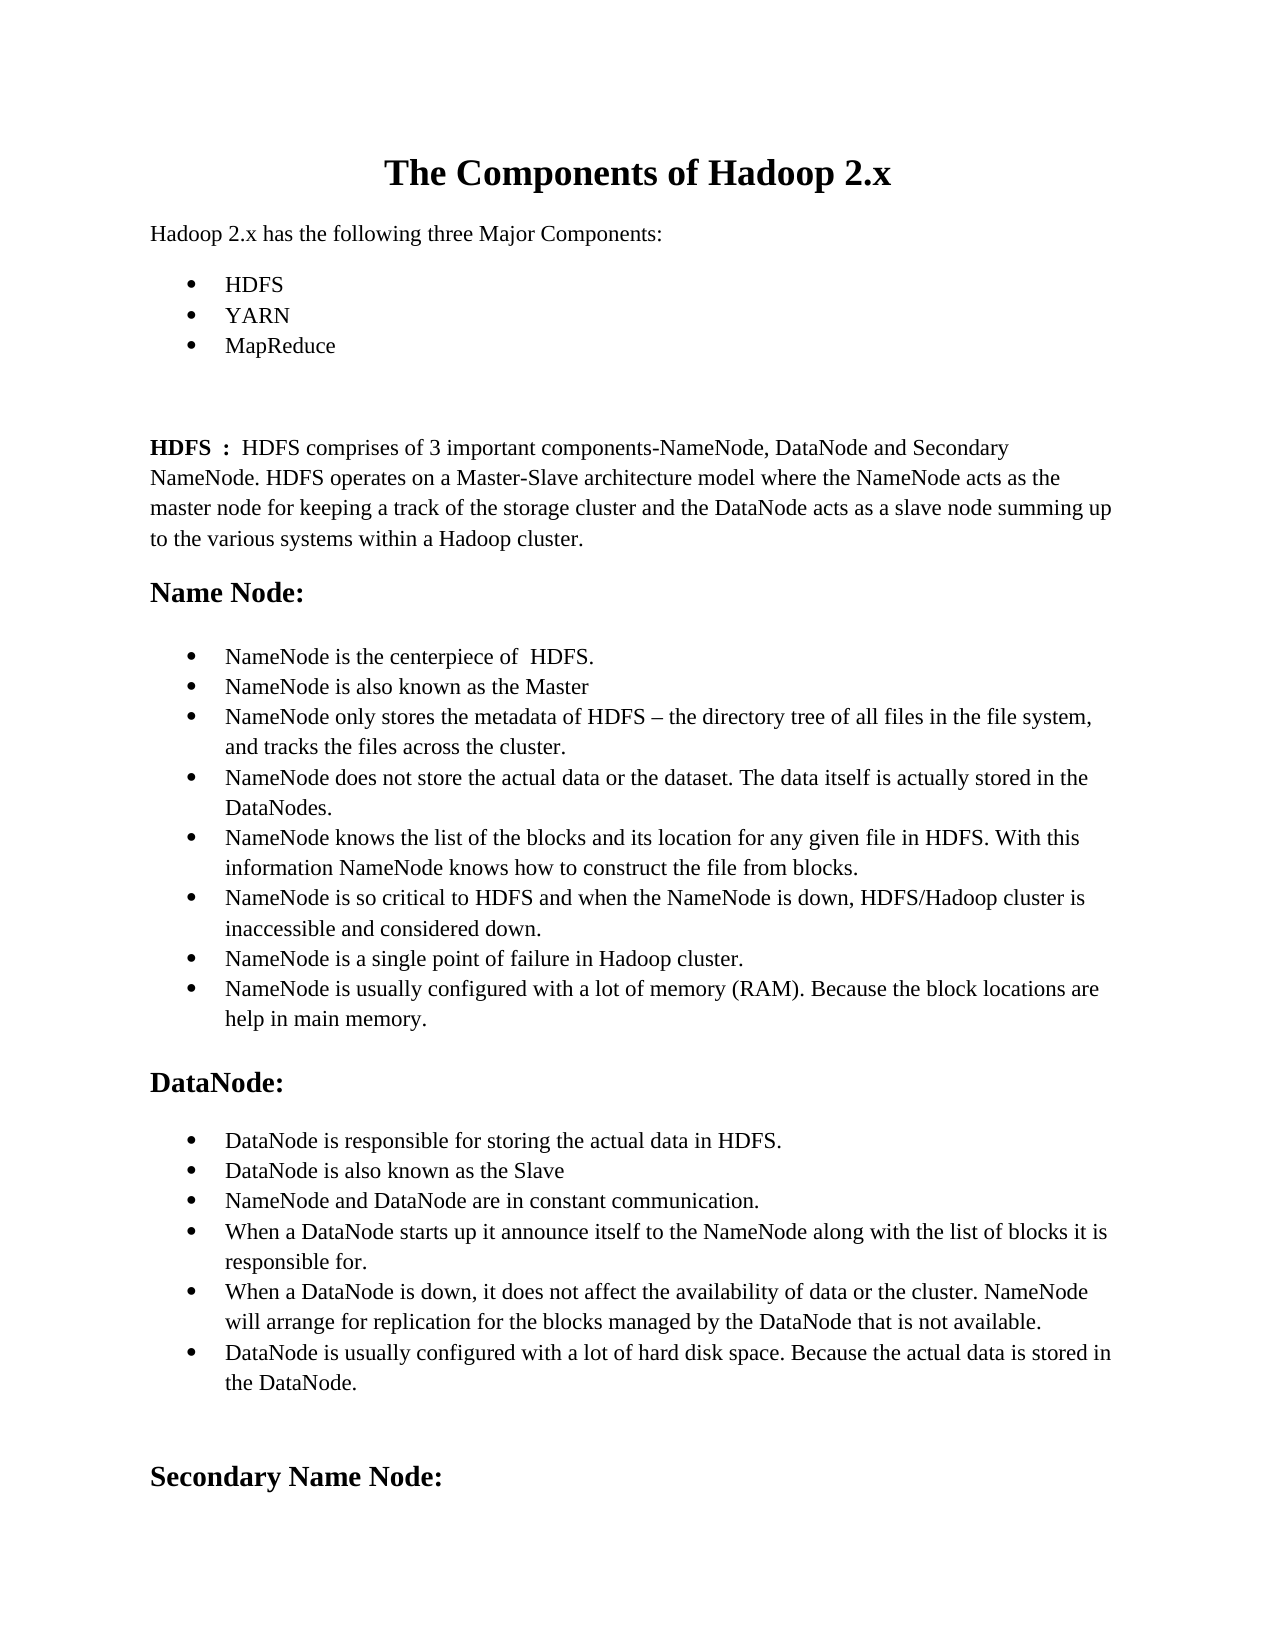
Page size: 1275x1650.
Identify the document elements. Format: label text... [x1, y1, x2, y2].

list When a DataNode starts up it announce itself to the NameNode along with the list of blocks it is responsible for. [187, 1218, 1125, 1274]
list NameNode is the centerpiece of HDFS. [187, 643, 1125, 669]
text The Components of Hadoop 2.x [150, 150, 1125, 193]
list HDFS [187, 271, 1125, 298]
list NameNode knows the list of the blocks and its location for any given file in HDFS. With this information NameNode knows how to construct the file from blocks. [187, 824, 1125, 881]
list NameNode and DataNode are in constant communication. [187, 1188, 1125, 1214]
list DataNode is responsible for storing the actual data in HDFS. [187, 1127, 1125, 1153]
list NameNode is so critical to HDFS and when the NameNode is down, HDFS/Hadoop cluster is inaccessible and considered down. [187, 884, 1125, 941]
text HDFS : HDFS comprises of 3 important components-NameNode, DataNode and Secondary NameNode. HDFS operates on a Master-Slave architecture model where the NameNode acts as the master node for keeping a track of the storage cluster and the DataNode acts as a slave node summing up to the various systems within a Hadoop cluster. [150, 434, 1125, 551]
list NameNode is usually configured with a lot of memory (RAM). Because the block locations are help in main memory. [187, 975, 1125, 1032]
list NameNode does not store the actual data or the dataset. The data itself is actually stored in the DataNodes. [187, 763, 1125, 820]
list DataNode is usually configured with a lot of hard disk space. Because the actual data is stored in the DataNode. [187, 1339, 1125, 1395]
text Secondary Name Node: [150, 1459, 1125, 1493]
list NameNode is also known as the Master [187, 673, 1125, 699]
list YARN [187, 302, 1125, 328]
list DataNode is also known as the Slave [187, 1157, 1125, 1184]
text Name Node: [150, 576, 1125, 609]
list NameNode is a single point of failure in Hadoop cluster. [187, 945, 1125, 971]
text DataNode: [150, 1066, 1125, 1099]
list NameNode only stores the metadata of HDFS – the directory tree of all files in the file system, and tracks the files across the cluster. [187, 703, 1125, 760]
text Hadoop 2.x has the following three Major Components: [150, 220, 1125, 247]
list When a DataNode is down, it does not affect the availability of data or the cluster. NameNode will arrange for replication for the blocks managed by the DataNode that is not available. [187, 1278, 1125, 1335]
list MapReduce [187, 332, 1125, 358]
